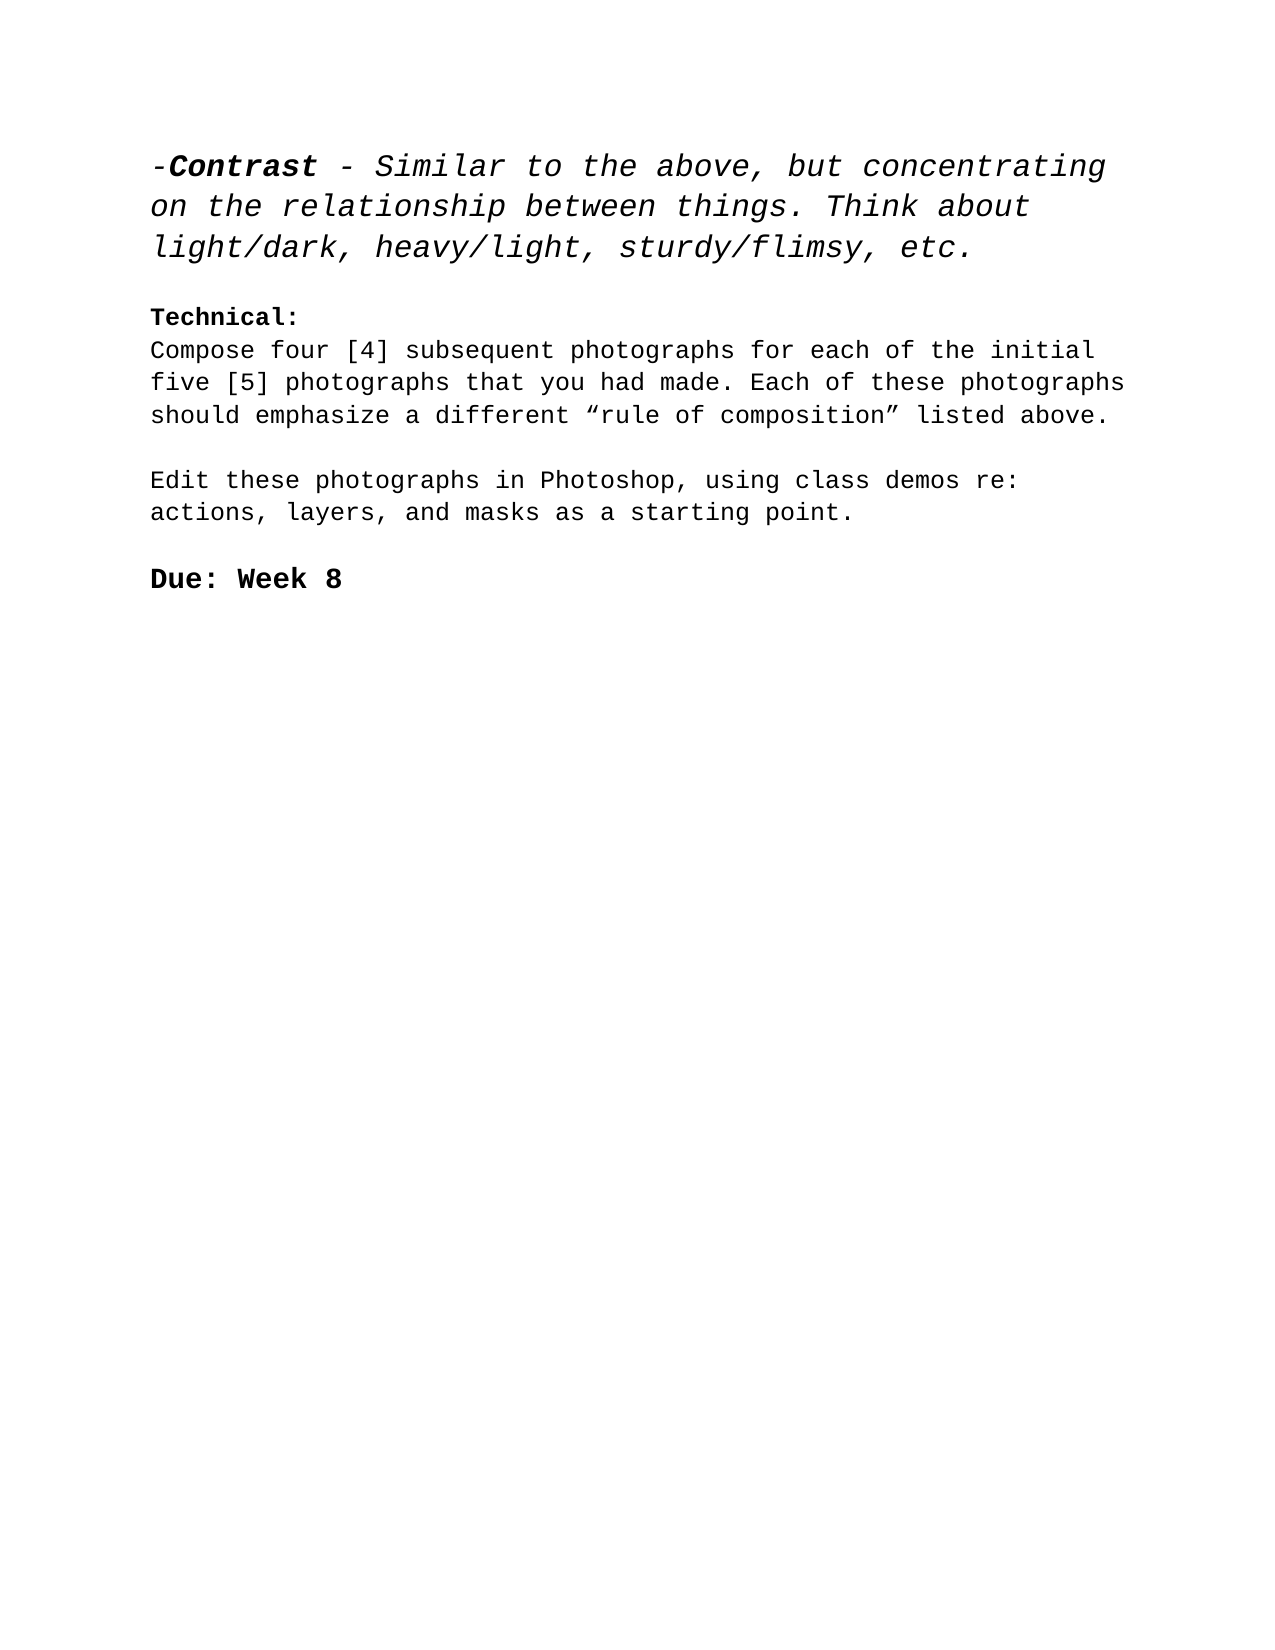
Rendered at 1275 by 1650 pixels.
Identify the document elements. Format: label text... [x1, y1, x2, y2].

text Technical: [150, 305, 1125, 333]
text Compose four [4] subsequent photographs for each of the initial five [5] photographs that you had made. Each of these photographs should emphasize a different “rule of composition” listed above. [150, 337, 1125, 431]
text Edit these photographs in Photoshop, using class demos re: actions, layers, and masks as a starting point. [150, 467, 1125, 528]
text Due: Week 8 [150, 565, 1125, 598]
text -Contrast - Similar to the above, but concentrating on the relationship between things. Think about light/dark, heavy/light, sturdy/flimsy, etc. [150, 150, 1125, 267]
